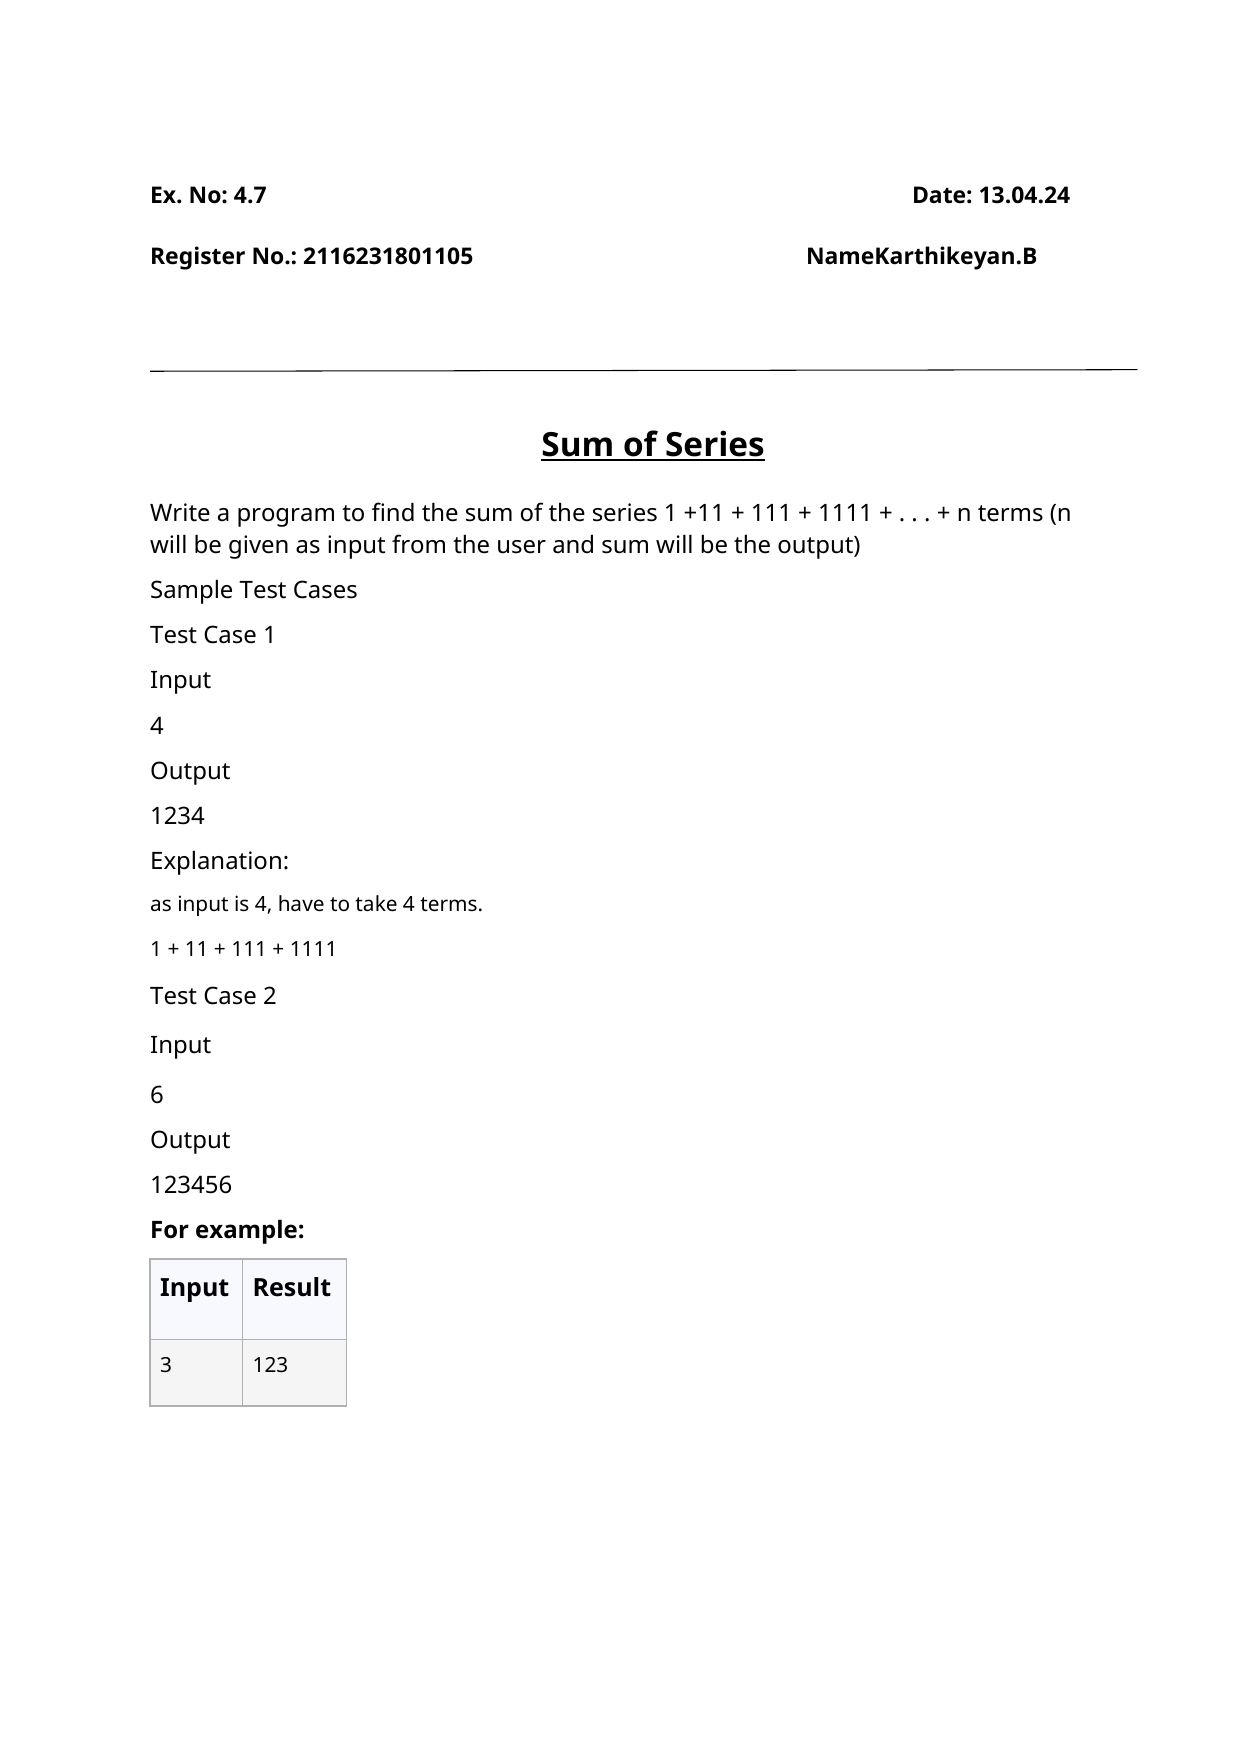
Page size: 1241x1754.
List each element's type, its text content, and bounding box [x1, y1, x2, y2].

text Input [150, 663, 1090, 696]
text Test Case 1 [150, 618, 1090, 651]
text 123456 [150, 1168, 1090, 1200]
table_header Result [243, 1260, 346, 1339]
table_cell 3 [151, 1340, 242, 1405]
list Sum of Series [216, 421, 1090, 466]
text Ex. No: 4.7 Date: 13.04.24 [150, 179, 1090, 210]
text Sample Test Cases [150, 573, 1090, 606]
text 1234 [150, 799, 1090, 831]
text as input is 4, have to take 4 terms. [150, 889, 1090, 917]
text 1 + 11 + 111 + 1111 [150, 934, 1090, 962]
table_header Input [151, 1260, 242, 1339]
table_cell 123 [243, 1340, 346, 1405]
text Write a program to find the sum of the series 1 +11 + 111 + 1111 + . . . + n terms (n will be given as input from the user and sum will be the output) [150, 495, 1090, 561]
text Test Case 2 [150, 979, 1090, 1012]
text Output [150, 753, 1090, 786]
text Explanation: [150, 844, 1090, 876]
text 4 [150, 708, 1090, 741]
text Output [150, 1123, 1090, 1155]
text Input [150, 1028, 1090, 1061]
text For example: [150, 1213, 1090, 1246]
text 6 [150, 1078, 1090, 1110]
text Register No.: 2116231801105 NameKarthikeyan.B [150, 239, 1090, 271]
